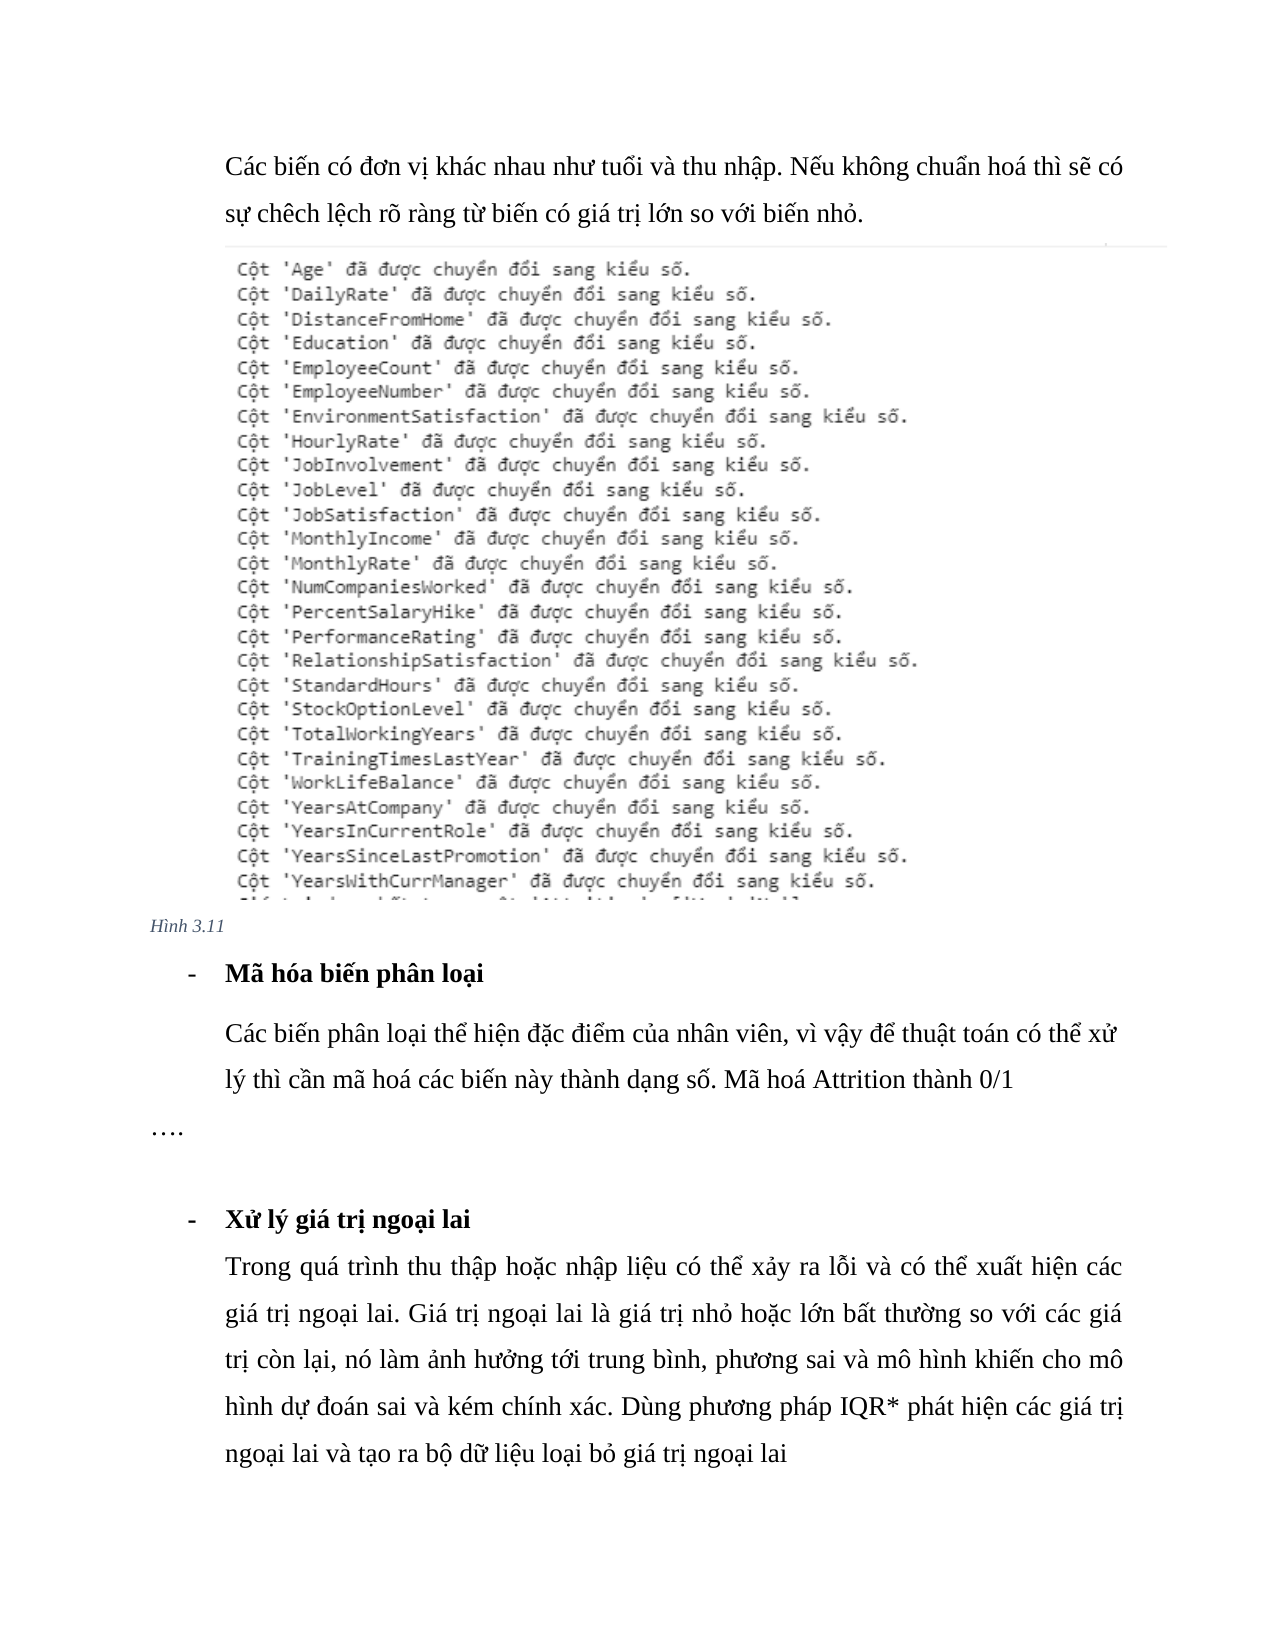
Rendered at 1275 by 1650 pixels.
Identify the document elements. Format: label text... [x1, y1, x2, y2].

picture [225, 243, 1168, 900]
text …. [150, 1110, 1125, 1141]
list Trong quá trình thu thập hoặc nhập liệu có thể xảy ra lỗi và có thể xuất hiện các giá trị ngoại lai. Giá trị ngoại lai là giá trị nhỏ hoặc lớn bất thường so với các giá trị còn lại, nó làm ảnh hưởng tới trung bình, phương sai và mô hình khiến cho mô hình dự đoán sai và kém chính xác. Dùng phương pháp IQR* phát hiện các giá trị ngoại lai và tạo ra bộ dữ liệu loại bỏ giá trị ngoại lai [225, 1250, 1125, 1468]
list Các biến có đơn vị khác nhau như tuổi và thu nhập. Nếu không chuẩn hoá thì sẽ có sự chêch lệch rõ ràng từ biến có giá trị lớn so với biến nhỏ. [225, 150, 1125, 228]
subtitle Mã hóa biến phân loại [187, 957, 1125, 989]
text Các biến phân loại thể hiện đặc điểm của nhân viên, vì vậy để thuật toán có thể xử lý thì cần mã hoá các biến này thành dạng số. Mã hoá Attrition thành 0/1 [150, 1017, 1125, 1094]
list Xử lý giá trị ngoại lai [187, 1203, 1125, 1234]
